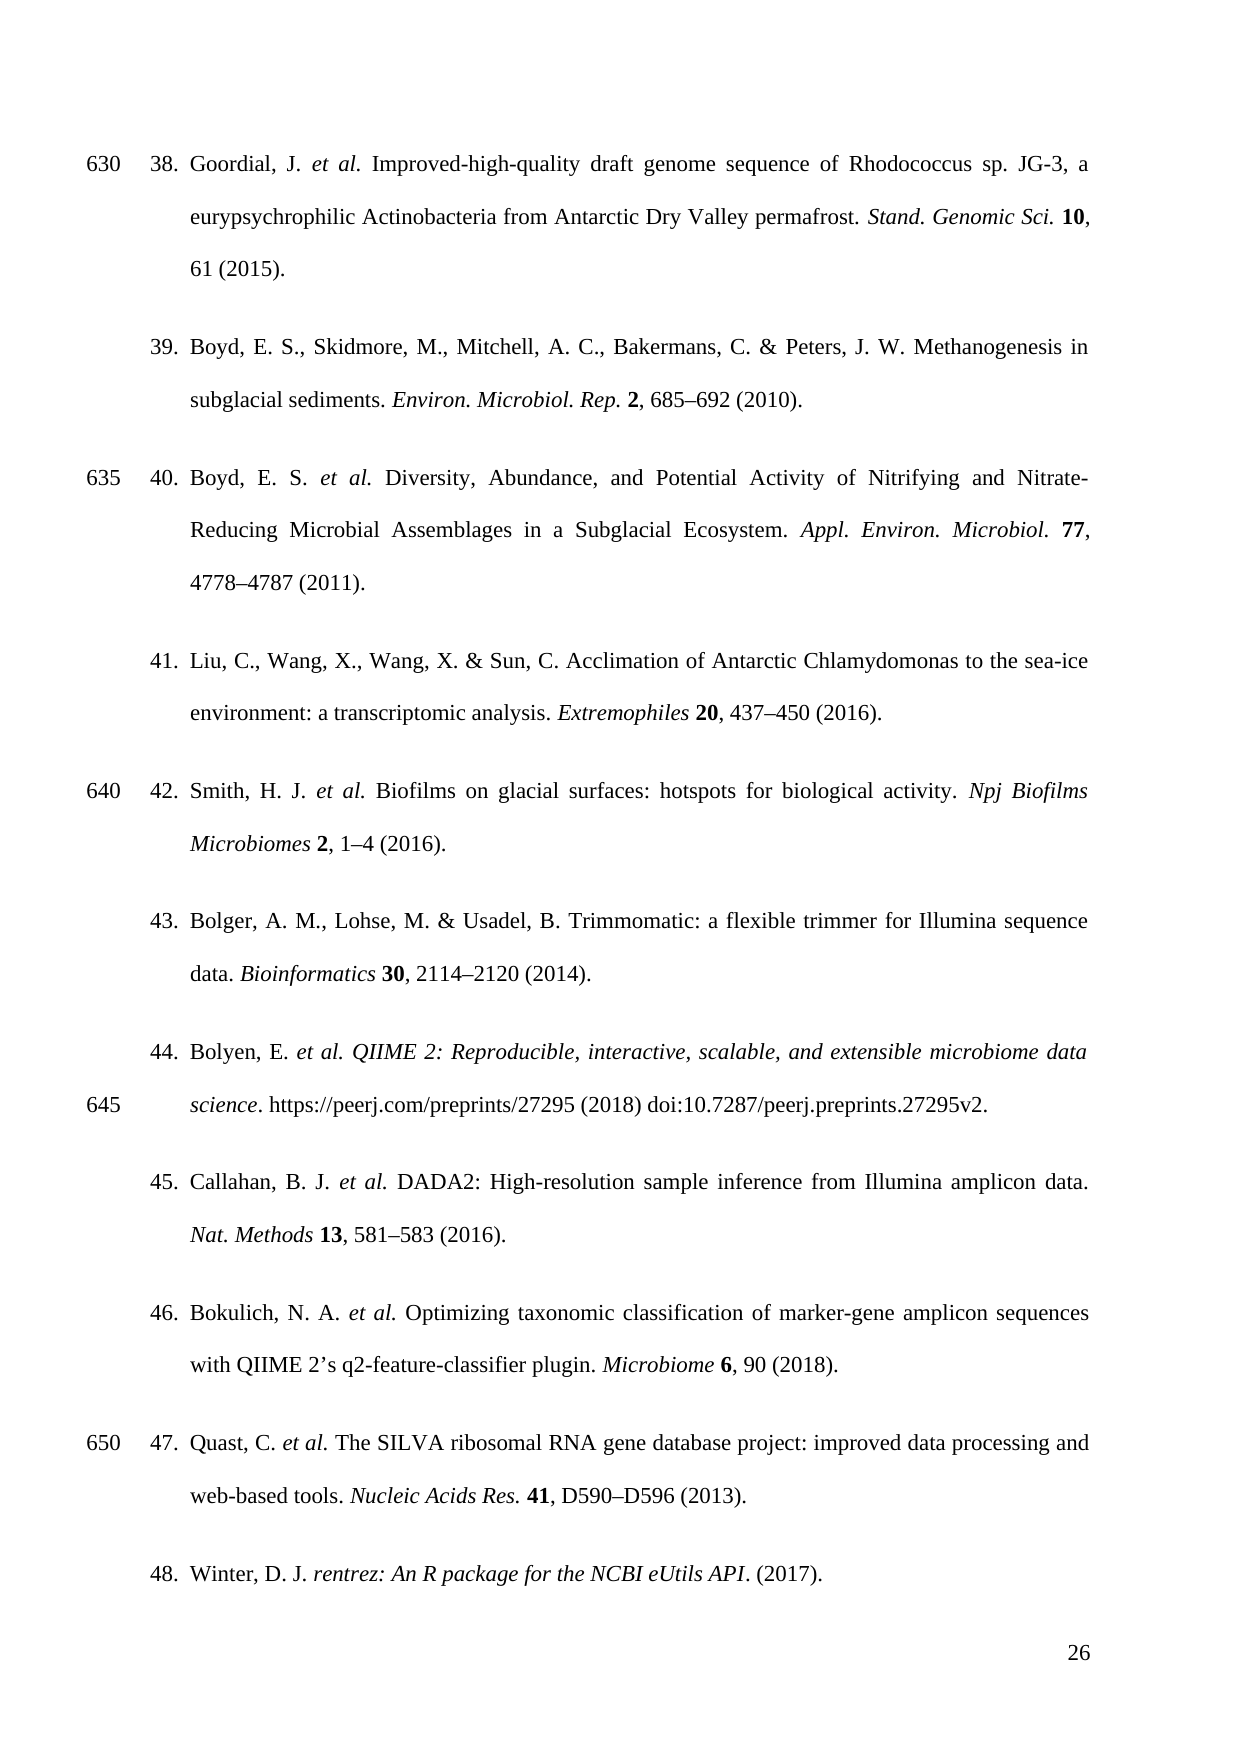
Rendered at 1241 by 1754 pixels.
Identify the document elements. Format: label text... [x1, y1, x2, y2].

text 43. Bolger, A. M., Lohse, M. & Usadel, B. Trimmomatic: a flexible trimmer for Illumina sequence data. Bioinformatics 30, 2114–2120 (2014). [150, 907, 1090, 987]
text 39. Boyd, E. S., Skidmore, M., Mitchell, A. C., Bakermans, C. & Peters, J. W. Methanogenesis in subglacial sediments. Environ. Microbiol. Rep. 2, 685–692 (2010). [150, 333, 1090, 412]
text 46. Bokulich, N. A. et al. Optimizing taxonomic classification of marker-gene amplicon sequences with QIIME 2’s q2-feature-classifier plugin. Microbiome 6, 90 (2018). [150, 1299, 1090, 1378]
text 42. Smith, H. J. et al. Biofilms on glacial surfaces: hotspots for biological activity. Npj Biofilms Microbiomes 2, 1–4 (2016). [150, 777, 1090, 856]
text 45. Callahan, B. J. et al. DADA2: High-resolution sample inference from Illumina amplicon data. Nat. Methods 13, 581–583 (2016). [150, 1168, 1090, 1247]
text 48. Winter, D. J. rentrez: An R package for the NCBI eUtils API. (2017). [150, 1559, 1090, 1586]
text 47. Quast, C. et al. The SILVA ribosomal RNA gene database project: improved data processing and web-based tools. Nucleic Acids Res. 41, D590–D596 (2013). [150, 1429, 1090, 1508]
text 44. Bolyen, E. et al. QIIME 2: Reproducible, interactive, scalable, and extensible microbiome data science. https://peerj.com/preprints/27295 (2018) doi:10.7287/peerj.preprints.27295v2. [150, 1038, 1090, 1117]
text 40. Boyd, E. S. et al. Diversity, Abundance, and Potential Activity of Nitrifying and Nitrate-Reducing Microbial Assemblages in a Subglacial Ecosystem. Appl. Environ. Microbiol. 77, 4778–4787 (2011). [150, 463, 1090, 595]
text 41. Liu, C., Wang, X., Wang, X. & Sun, C. Acclimation of Antarctic Chlamydomonas to the sea-ice environment: a transcriptomic analysis. Extremophiles 20, 437–450 (2016). [150, 647, 1090, 726]
text 38. Goordial, J. et al. Improved-high-quality draft genome sequence of Rhodococcus sp. JG-3, a eurypsychrophilic Actinobacteria from Antarctic Dry Valley permafrost. Stand. Genomic Sci. 10, 61 (2015). [150, 150, 1090, 282]
